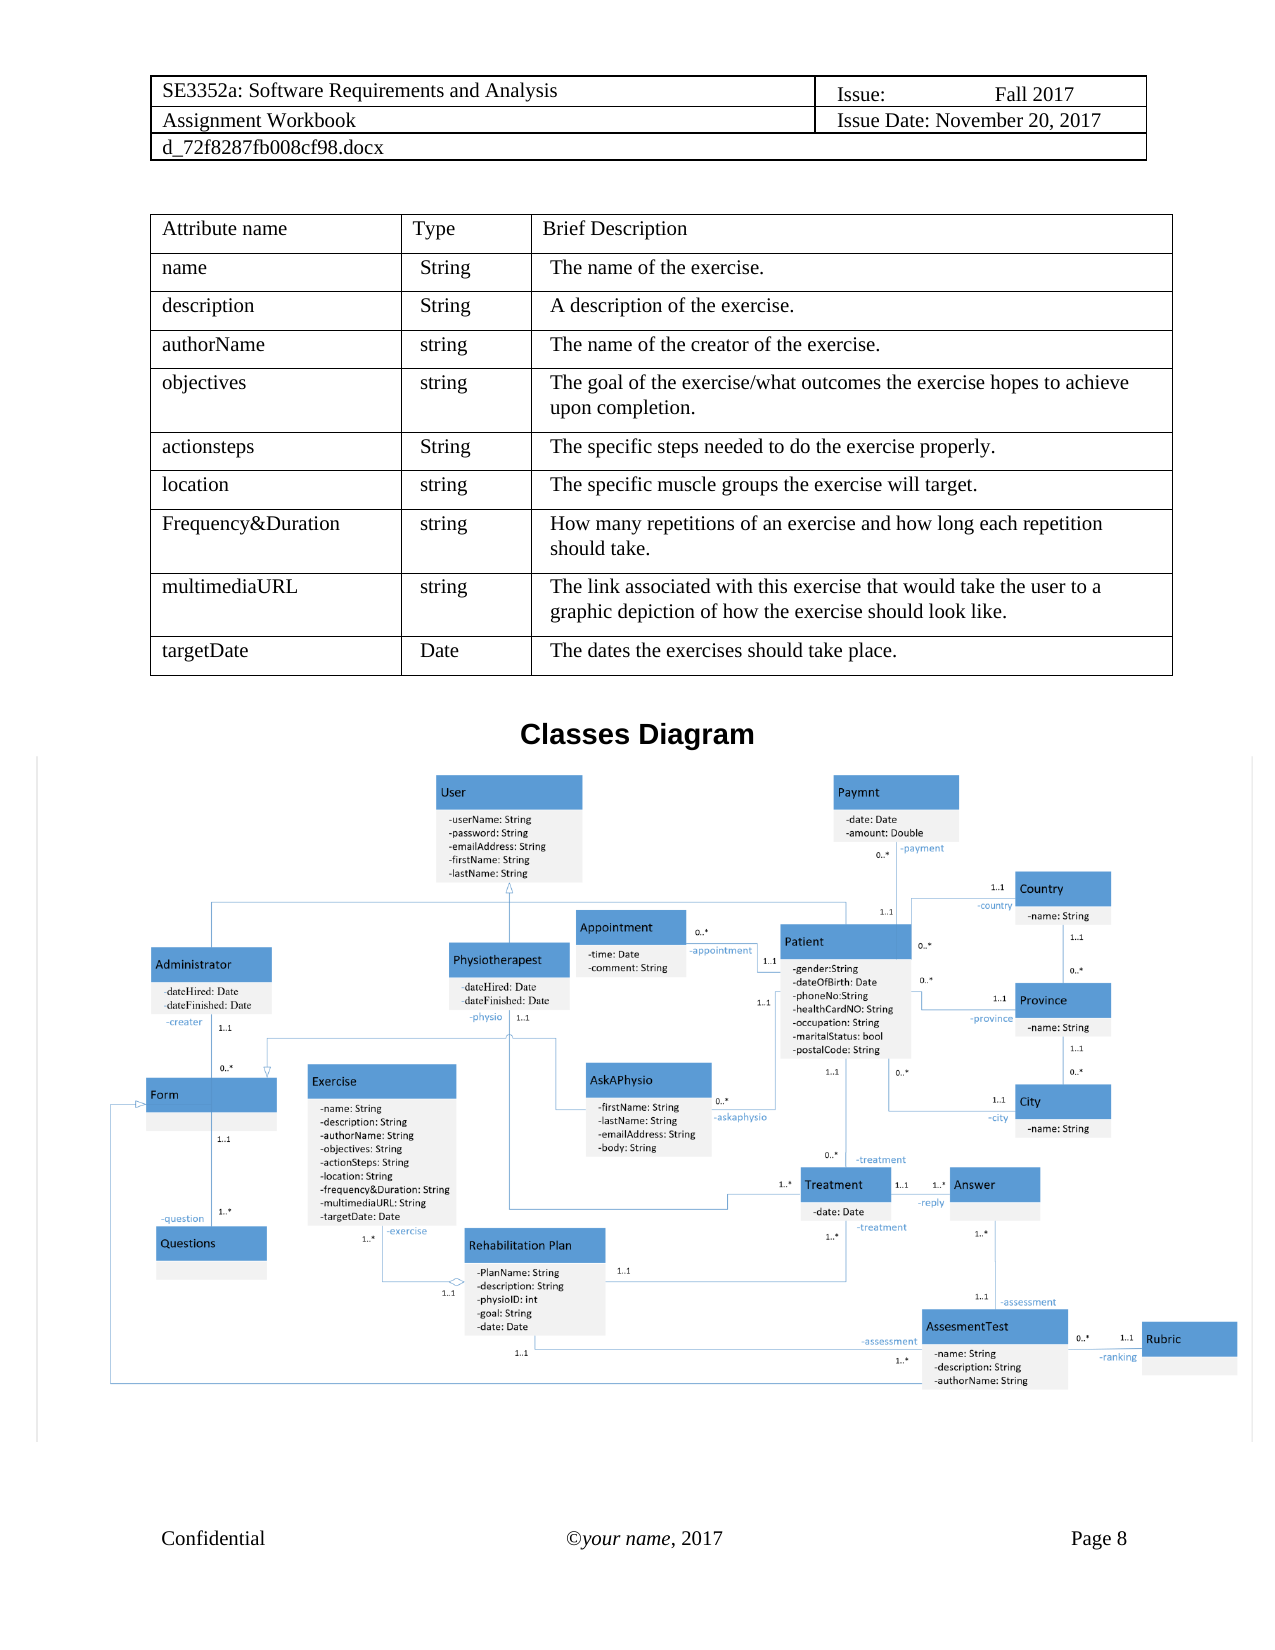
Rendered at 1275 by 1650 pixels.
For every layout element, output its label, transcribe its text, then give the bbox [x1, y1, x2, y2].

table_cell The specific steps needed to do the exercise properly. [532, 433, 1172, 470]
table_cell location [151, 471, 401, 509]
table_cell The dates the exercises should take place. [532, 637, 1172, 674]
table_cell string [402, 331, 531, 368]
table_cell string [402, 369, 531, 432]
table_cell string [402, 574, 531, 636]
picture [36, 756, 1253, 1442]
table_cell The name of the creator of the exercise. [532, 331, 1172, 368]
table_cell The specific muscle groups the exercise will target. [532, 471, 1172, 509]
table_header Attribute name [151, 215, 401, 253]
table_cell objectives [151, 369, 401, 432]
table_cell String [402, 254, 531, 291]
table_cell A description of the exercise. [532, 292, 1172, 330]
table_cell actionsteps [151, 433, 401, 470]
table_header Type [402, 215, 531, 253]
table_cell authorName [151, 331, 401, 368]
table_cell How many repetitions of an exercise and how long each repetition should take. [532, 510, 1172, 572]
table_cell Frequency&Duration [151, 510, 401, 572]
table_cell string [402, 510, 531, 572]
table_cell Date [402, 637, 531, 674]
table_header Brief Description [532, 215, 1172, 253]
subtitle Classes Diagram [150, 717, 1125, 750]
table_cell The goal of the exercise/what outcomes the exercise hopes to achieve upon completion. [532, 369, 1172, 432]
table_cell name [151, 254, 401, 291]
table_cell targetDate [151, 637, 401, 674]
table_cell string [402, 471, 531, 509]
table_cell multimediaURL [151, 574, 401, 636]
table_cell The name of the exercise. [532, 254, 1172, 291]
table_cell description [151, 292, 401, 330]
table_cell String [402, 433, 531, 470]
table_cell The link associated with this exercise that would take the user to a graphic depiction of how the exercise should look like. [532, 574, 1172, 636]
table_cell String [402, 292, 531, 330]
